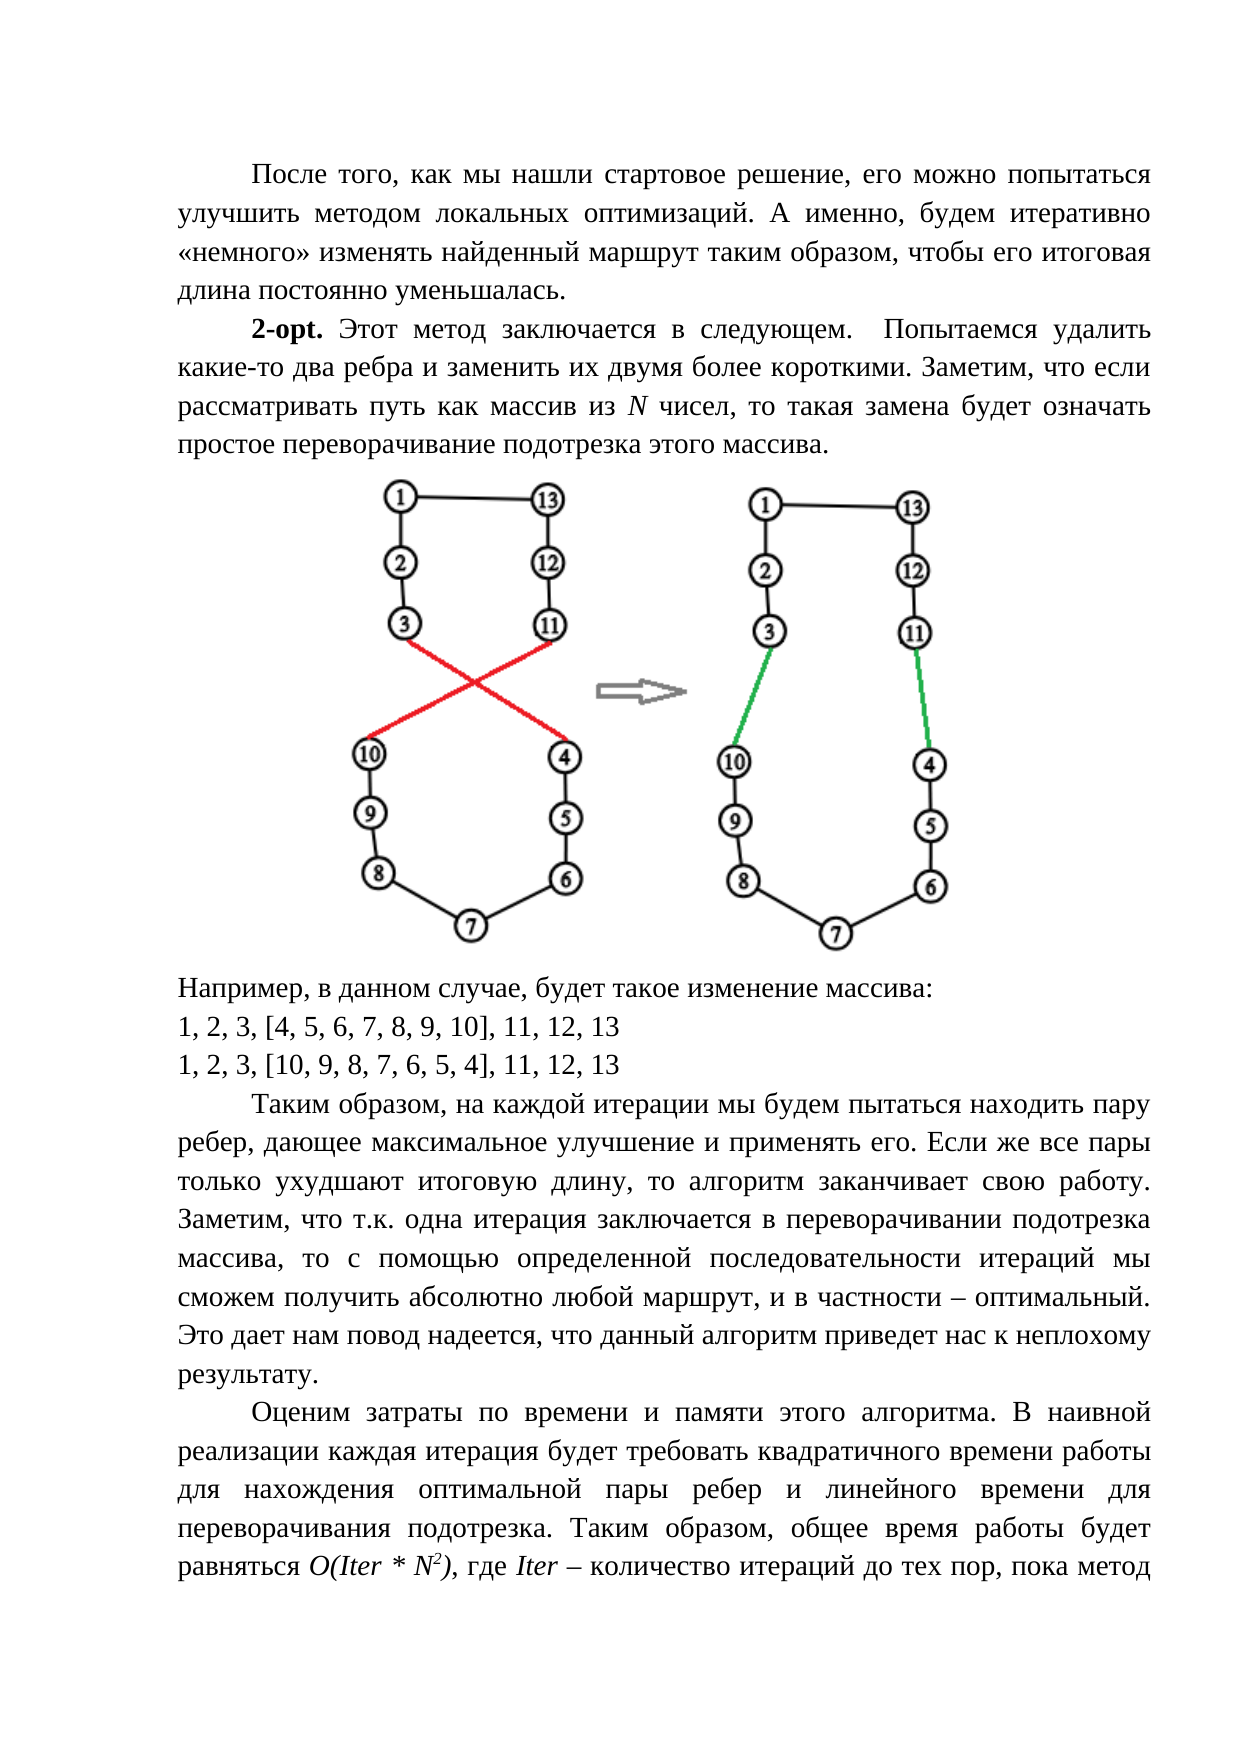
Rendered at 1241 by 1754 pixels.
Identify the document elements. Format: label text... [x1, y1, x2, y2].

text Например, в данном случае, будет такое изменение массива: [177, 970, 1152, 1004]
text 1, 2, 3, [4, 5, 6, 7, 8, 9, 10], 11, 12, 13 [177, 1009, 1152, 1042]
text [177, 1394, 1152, 1582]
text 1, 2, 3, [10, 9, 8, 7, 6, 5, 4], 11, 12, 13 [177, 1047, 1152, 1081]
text Таким образом, на каждой итерации мы будем пытаться находить пару ребер, дающее максимальное улучшение и применять его. Если же все пары только ухудшают итоговую длину, то алгоритм заканчивает свою работу. Заметим, что т.к. одна итерация заключается в переворачивании подотрезка массива, то с помощью определенной последовательности итераций мы сможем получить абсолютно любой маршрут, и в частности – оптимальный. Это дает нам повод надеется, что данный алгоритм приведет нас к неплохому результату. [177, 1086, 1152, 1389]
picture [338, 465, 991, 967]
text 2-opt. Этот метод заключается в следующем. Попытаемся удалить какие-то два ребра и заменить их двумя более короткими. Заметим, что если рассматривать путь как массив из N чисел, то такая замена будет означать простое переворачивание подотрезка этого массива. [177, 311, 1152, 460]
text После того, как мы нашли стартовое решение, его можно попытаться улучшить методом локальных оптимизаций. А именно, будем итеративно «немного» изменять найденный маршрут таким образом, чтобы его итоговая длина постоянно уменьшалась. [177, 157, 1152, 306]
